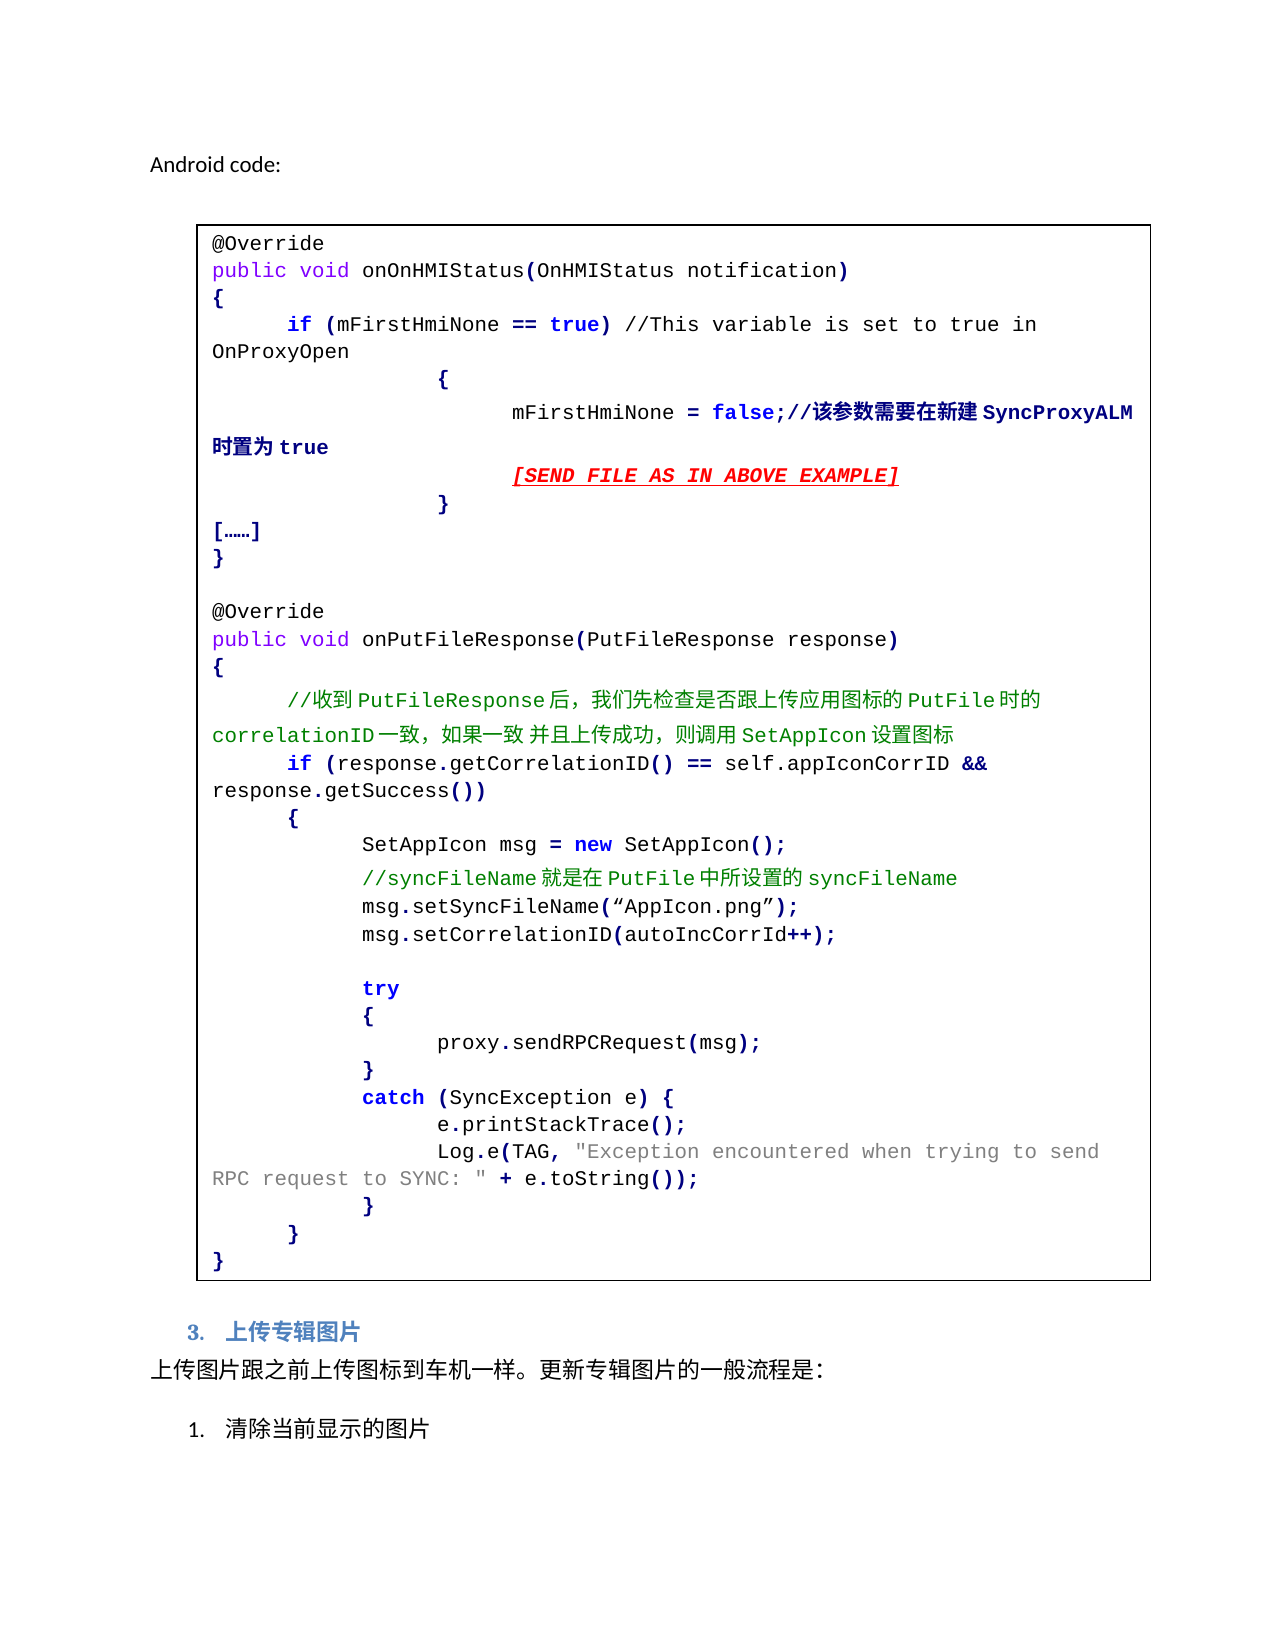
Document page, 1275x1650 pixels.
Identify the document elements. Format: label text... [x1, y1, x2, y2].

list 清除当前显示的图片 [187, 1411, 1125, 1444]
text Android code: [150, 150, 1125, 178]
subtitle 上传专辑图片 [187, 309, 1125, 1347]
text 上传图片跟之前上传图标到车机一样。更新专辑图片的一般流程是： [150, 1352, 1125, 1385]
